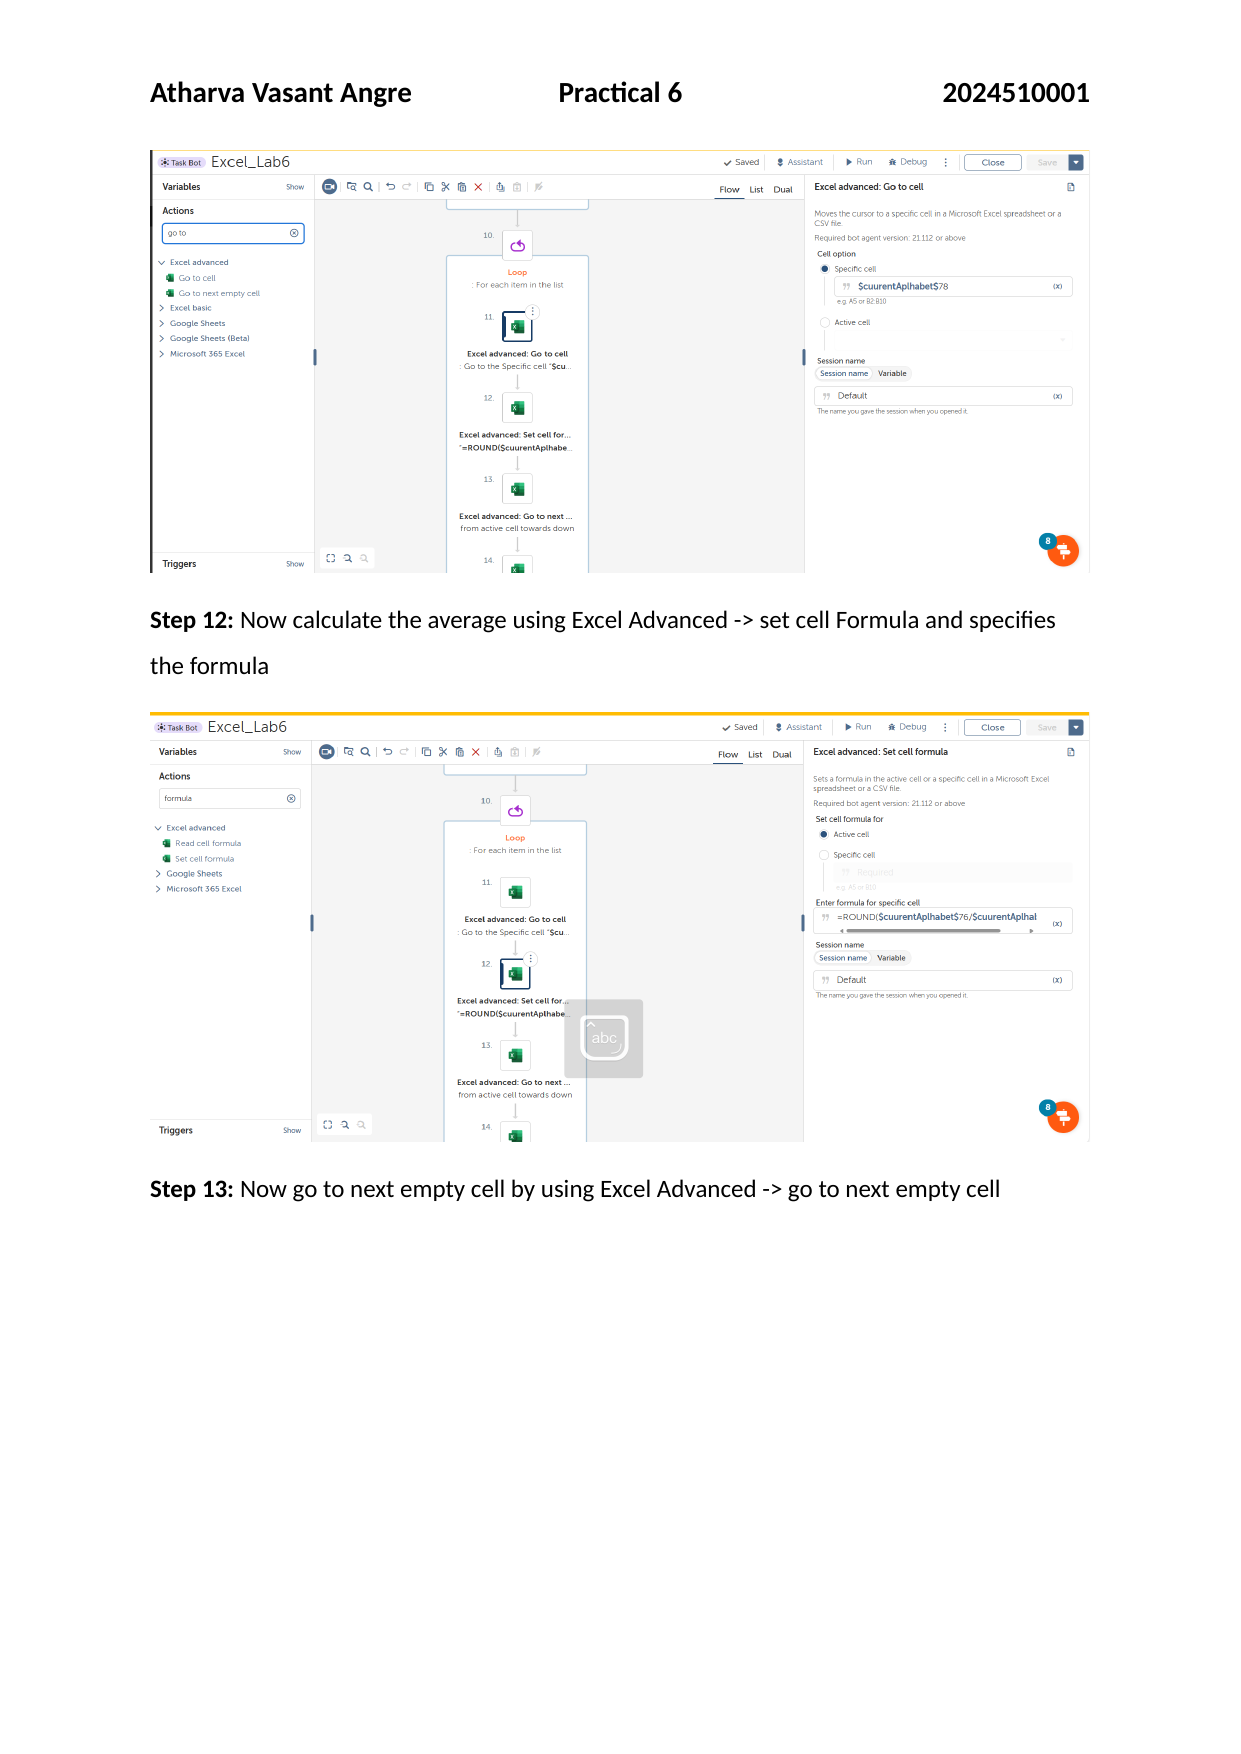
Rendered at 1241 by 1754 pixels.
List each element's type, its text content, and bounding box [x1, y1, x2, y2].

text Step 12: Now calculate the average using Excel Advanced -> set cell Formula and specifies the formula [150, 604, 1090, 681]
text Step 13: Now go to next empty cell by using Excel Advanced -> go to next empty cell [150, 1173, 1090, 1203]
picture [150, 150, 1091, 573]
picture [150, 712, 1091, 1142]
